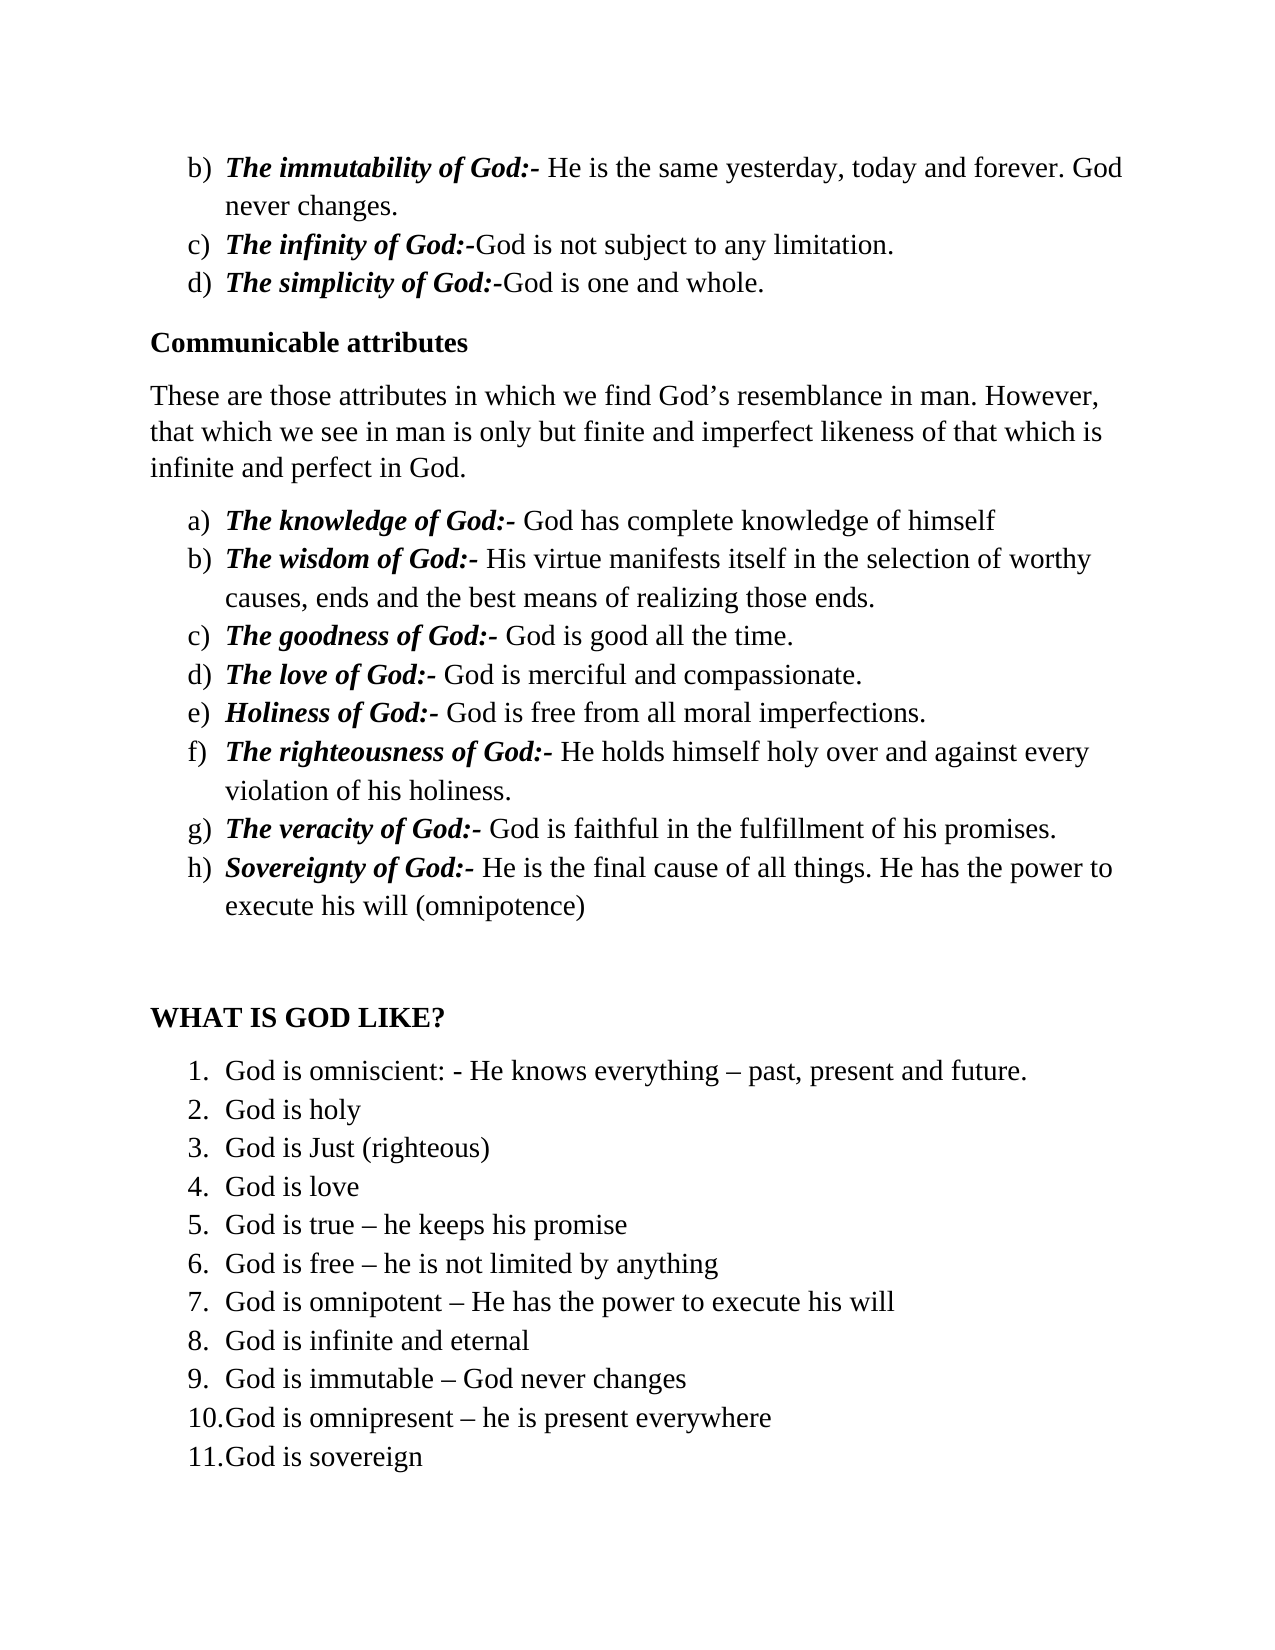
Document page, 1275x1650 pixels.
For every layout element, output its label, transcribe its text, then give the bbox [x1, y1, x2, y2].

list God is love [187, 1169, 1125, 1202]
list God is holy [187, 1092, 1125, 1125]
list The immutability of God:- He is the same yesterday, today and forever. God never changes. [187, 150, 1125, 222]
list Sovereignty of God:- He is the final cause of all things. He has the power to execute his will (omnipotence) [187, 850, 1125, 922]
list God is free – he is not limited by anything [187, 1246, 1125, 1279]
list The knowledge of God:- God has complete knowledge of himself [187, 503, 1125, 536]
list God is immutable – God never changes [187, 1362, 1125, 1395]
list God is omniscient: - He knows everything – past, present and future. [187, 1053, 1125, 1087]
list The wisdom of God:- His virtue manifests itself in the selection of worthy causes, ends and the best means of realizing those ends. [187, 541, 1125, 613]
text WHAT IS GOD LIKE? [150, 1001, 1125, 1034]
list God is infinite and eternal [187, 1323, 1125, 1357]
list The goodness of God:- God is good all the time. [187, 618, 1125, 652]
list God is omnipresent – he is present everywhere [187, 1400, 1125, 1434]
list The love of God:- God is merciful and compassionate. [187, 657, 1125, 691]
list God is Just (righteous) [187, 1130, 1125, 1164]
list Holiness of God:- God is free from all moral imperfections. [187, 696, 1125, 729]
list God is sovereign [187, 1439, 1125, 1472]
text Communicable attributes [150, 325, 1125, 358]
list The simplicity of God:-God is one and whole. [187, 266, 1125, 299]
list God is omnipotent – He has the power to execute his will [187, 1284, 1125, 1318]
list The veracity of God:- God is faithful in the fulfillment of his promises. [187, 811, 1125, 845]
text These are those attributes in which we find God’s resemblance in man. However, that which we see in man is only but finite and imperfect likeness of that which is infinite and perfect in God. [150, 378, 1125, 484]
list The infinity of God:-God is not subject to any limitation. [187, 227, 1125, 261]
list The righteousness of God:- He holds himself holy over and against every violation of his holiness. [187, 734, 1125, 806]
list God is true – he keeps his promise [187, 1207, 1125, 1241]
